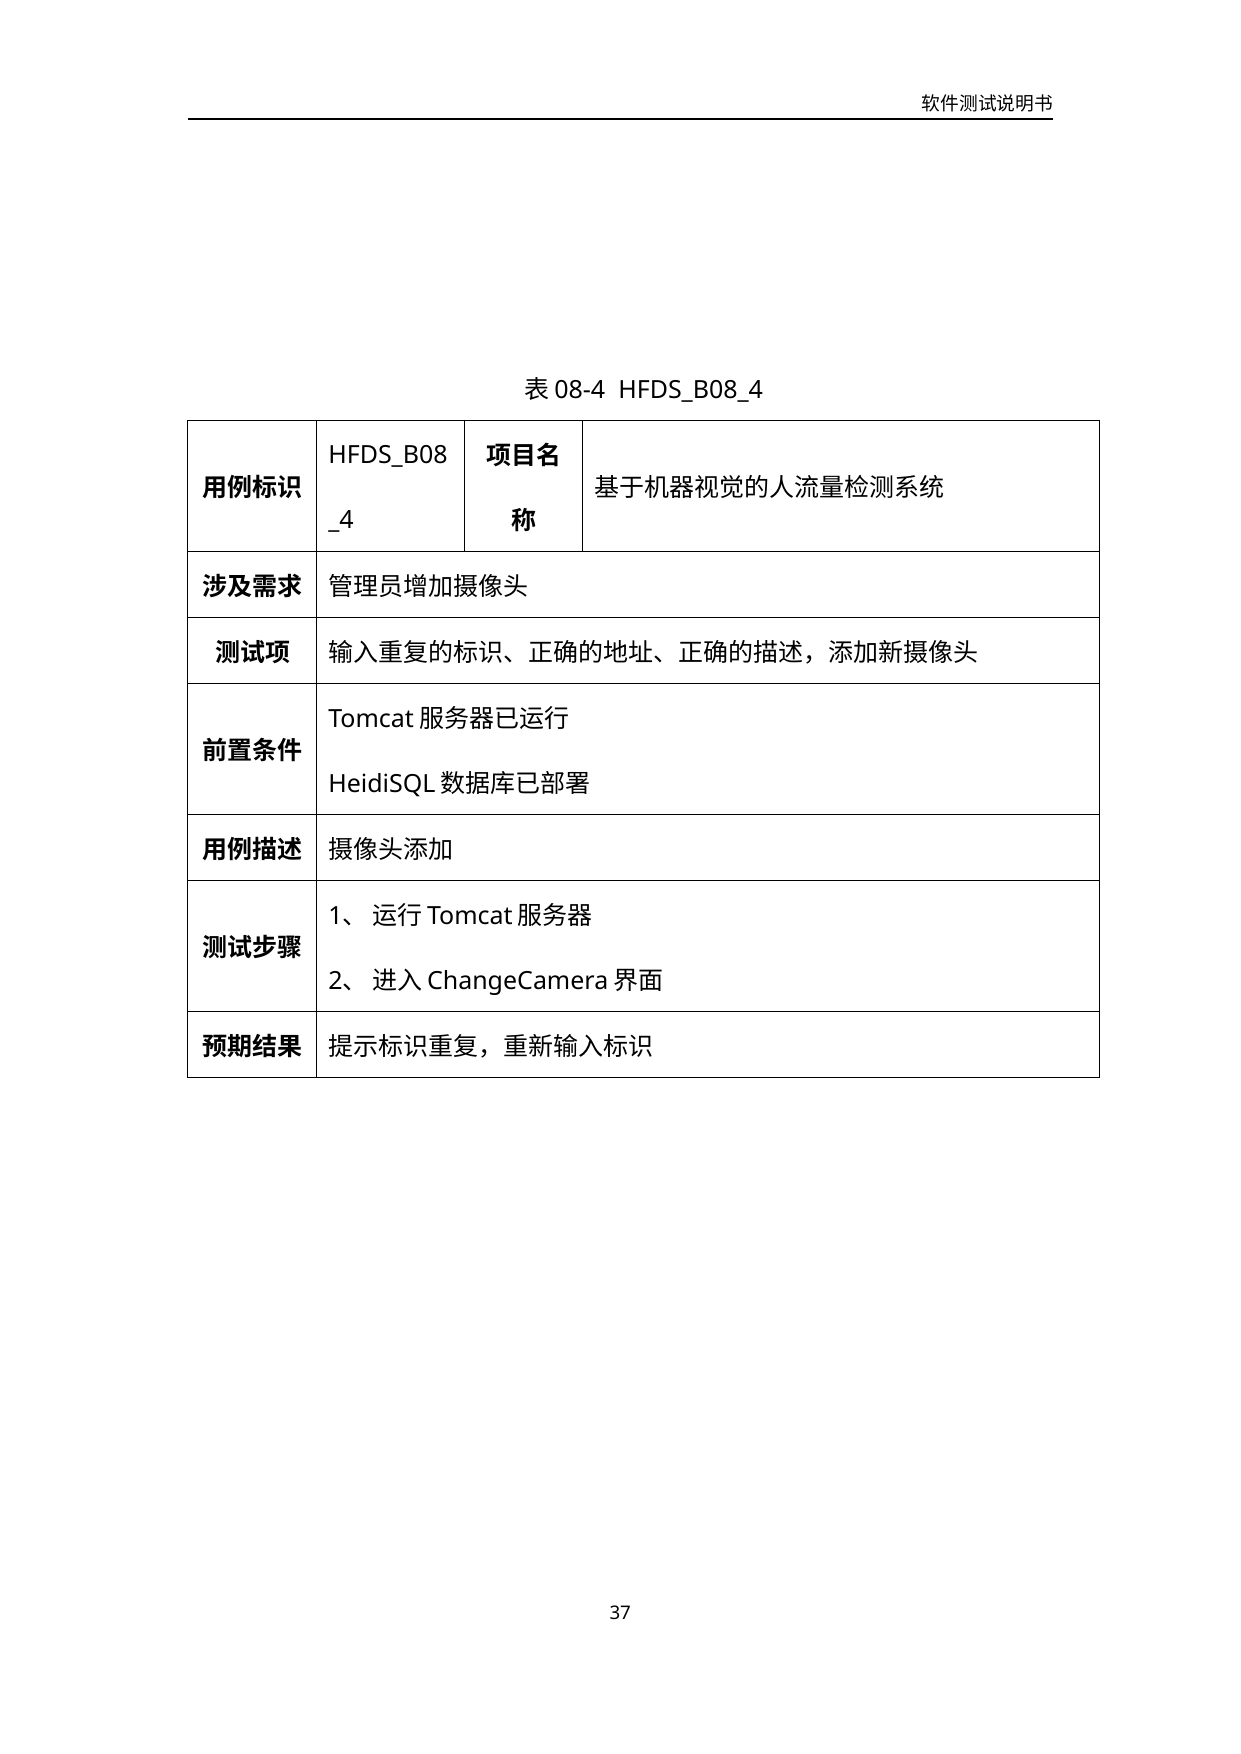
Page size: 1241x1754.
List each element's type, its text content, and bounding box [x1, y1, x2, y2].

table_cell 运行Tomcat服务器 进入ChangeCamera界面 [317, 881, 1099, 1011]
table_header 表08-4 HFDS_B08_4 [188, 160, 1099, 420]
table_cell 输入重复的标识、正确的地址、正确的描述，添加新摄像头 [317, 618, 1099, 683]
table_cell 管理员增加摄像头 [317, 552, 1099, 617]
table_cell 用例标识 [188, 421, 316, 551]
table_cell 项目名称 [465, 421, 582, 551]
table_cell 用例描述 [188, 815, 316, 880]
table_cell 测试项 [188, 618, 316, 683]
table_cell HFDS_B08_4 [317, 421, 464, 551]
table_cell 提示标识重复，重新输入标识 [317, 1012, 1099, 1077]
table_cell Tomcat服务器已运行 HeidiSQL数据库已部署 [317, 684, 1099, 814]
table_cell 测试步骤 [188, 881, 316, 1011]
table_cell 摄像头添加 [317, 815, 1099, 880]
table_cell 前置条件 [188, 684, 316, 814]
table_cell 涉及需求 [188, 552, 316, 617]
table_cell 基于机器视觉的人流量检测系统 [583, 421, 1099, 551]
table_cell 预期结果 [188, 1012, 316, 1077]
